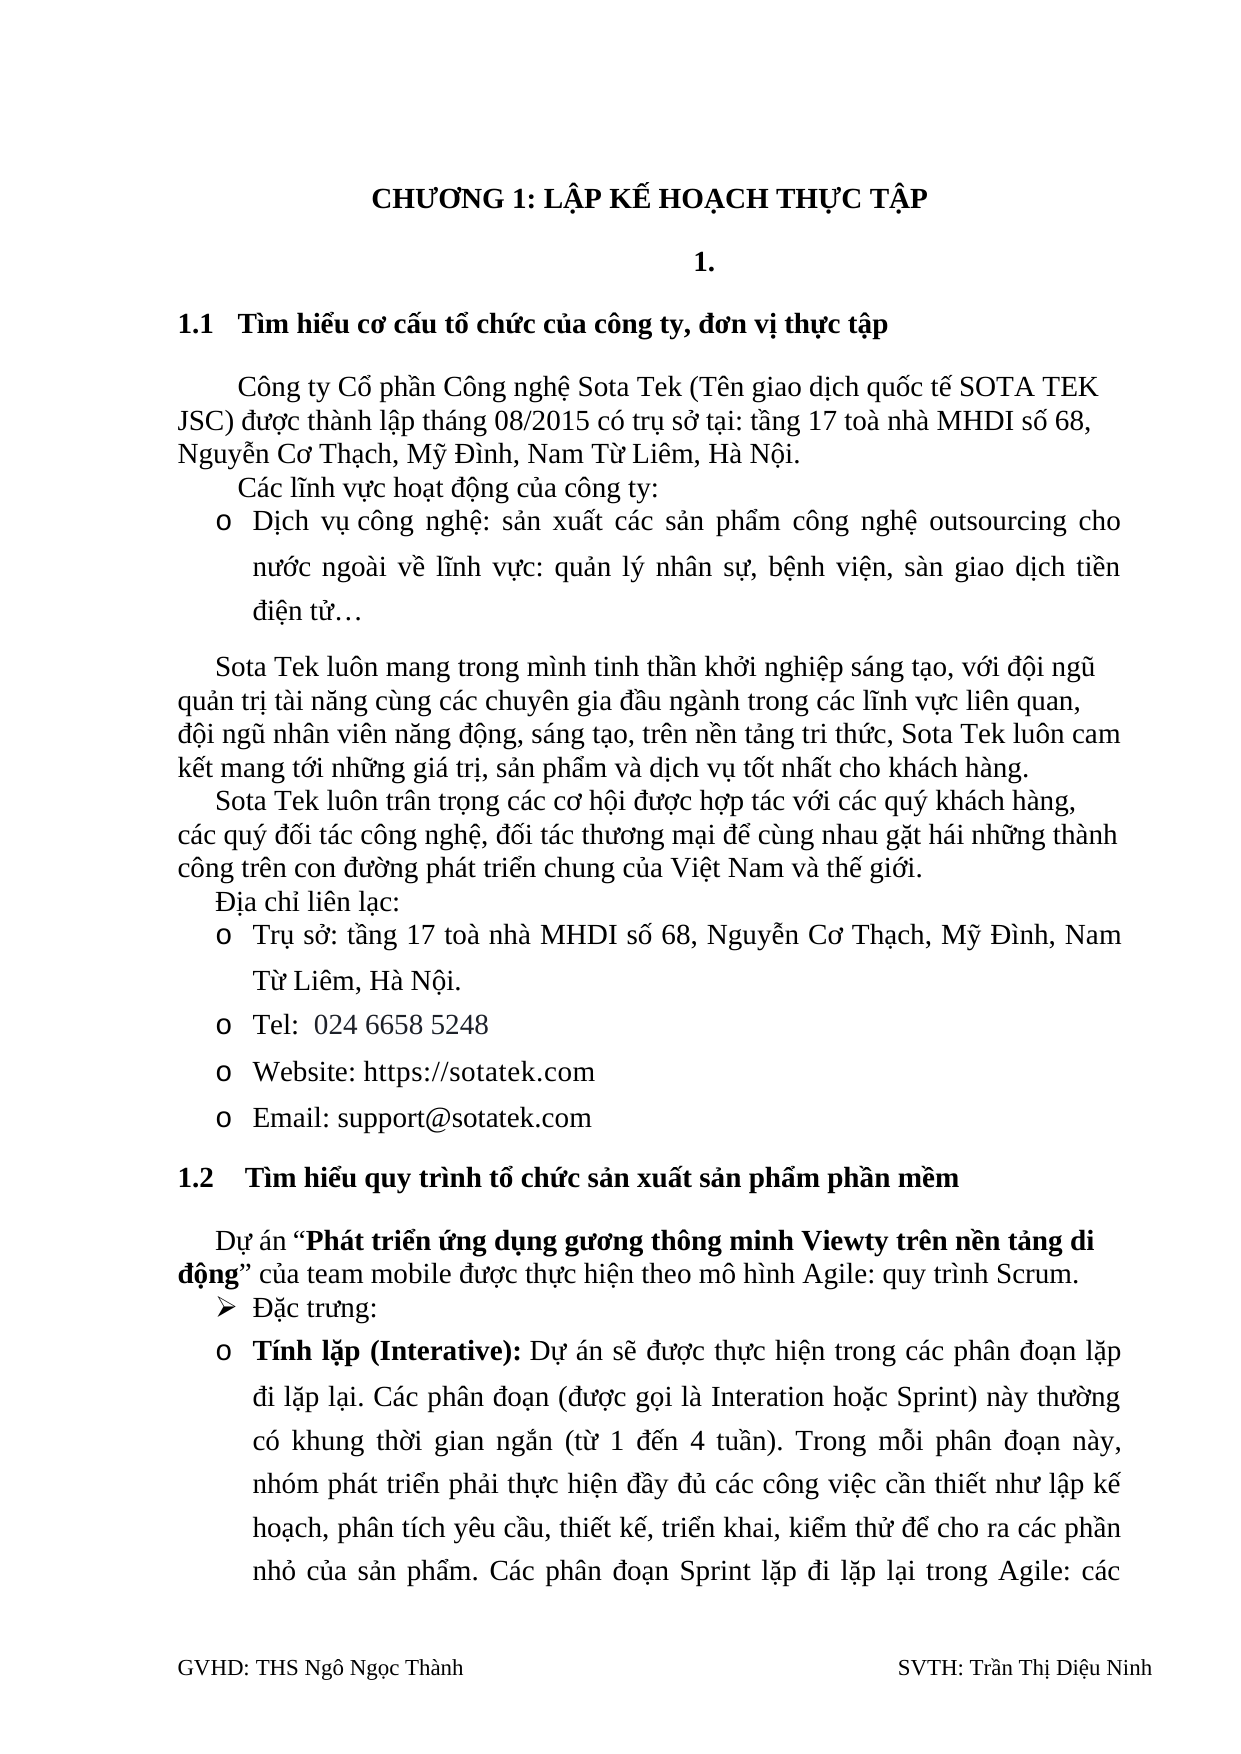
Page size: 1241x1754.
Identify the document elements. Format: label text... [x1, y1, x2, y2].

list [215, 1333, 1122, 1587]
text Sota Tek luôn trân trọng các cơ hội được hợp tác với các quý khách hàng, các quý đối tác công nghệ, đối tác thương mại để cùng nhau gặt hái những thành công trên con đường phát triển chung của Việt Nam và thế giới. [177, 783, 1122, 884]
list Website: https://sotatek.com [215, 1054, 1122, 1090]
list Dịch vụ công nghệ: sản xuất các sản phẩm công nghệ outsourcing cho nước ngoài về lĩnh vực: quản lý nhân sự, bệnh viện, sàn giao dịch tiền điện tử… [215, 503, 1122, 627]
text Các lĩnh vực hoạt động của công ty: [177, 470, 1122, 503]
text Dự án “Phát triển ứng dụng gương thông minh Viewty trên nền tảng di động” của team mobile được thực hiện theo mô hình Agile: quy trình Scrum. [177, 1223, 1122, 1290]
list Trụ sở: tầng 17 toà nhà MHDI số 68, Nguyễn Cơ Thạch, Mỹ Đình, Nam Từ Liêm, Hà Nội. [215, 917, 1122, 997]
text Công ty Cổ phần Công nghệ Sota Tek (Tên giao dịch quốc tế SOTA TEK JSC) được thành lập tháng 08/2015 có trụ sở tại: tầng 17 toà nhà MHDI số 68, Nguyễn Cơ Thạch, Mỹ Đình, Nam Từ Liêm, Hà Nội. [177, 369, 1122, 470]
list Đặc trưng: [215, 1290, 1122, 1323]
subtitle Tìm hiểu cơ cấu tổ chức của công ty, đơn vị thực tập [177, 306, 1122, 340]
text Địa chỉ liên lạc: [177, 884, 1122, 917]
text Sota Tek luôn mang trong mình tinh thần khởi nghiệp sáng tạo, với đội ngũ quản trị tài năng cùng các chuyên gia đầu ngành trong các lĩnh vực liên quan, đội ngũ nhân viên năng động, sáng tạo, trên nền tảng tri thức, Sota Tek luôn cam kết mang tới những giá trị, sản phẩm và dịch vụ tốt nhất cho khách hàng. [177, 649, 1122, 783]
subtitle Tìm hiểu quy trình tổ chức sản xuất sản phẩm phần mềm [177, 1160, 1122, 1193]
list Email: support@sotatek.com ﻿ [215, 1101, 1122, 1137]
list Tel: 024 6658 5248 [215, 1007, 1122, 1043]
subtitle CHƯƠNG 1: LẬP KẾ HOẠCH THỰC TẬP [177, 181, 1122, 214]
